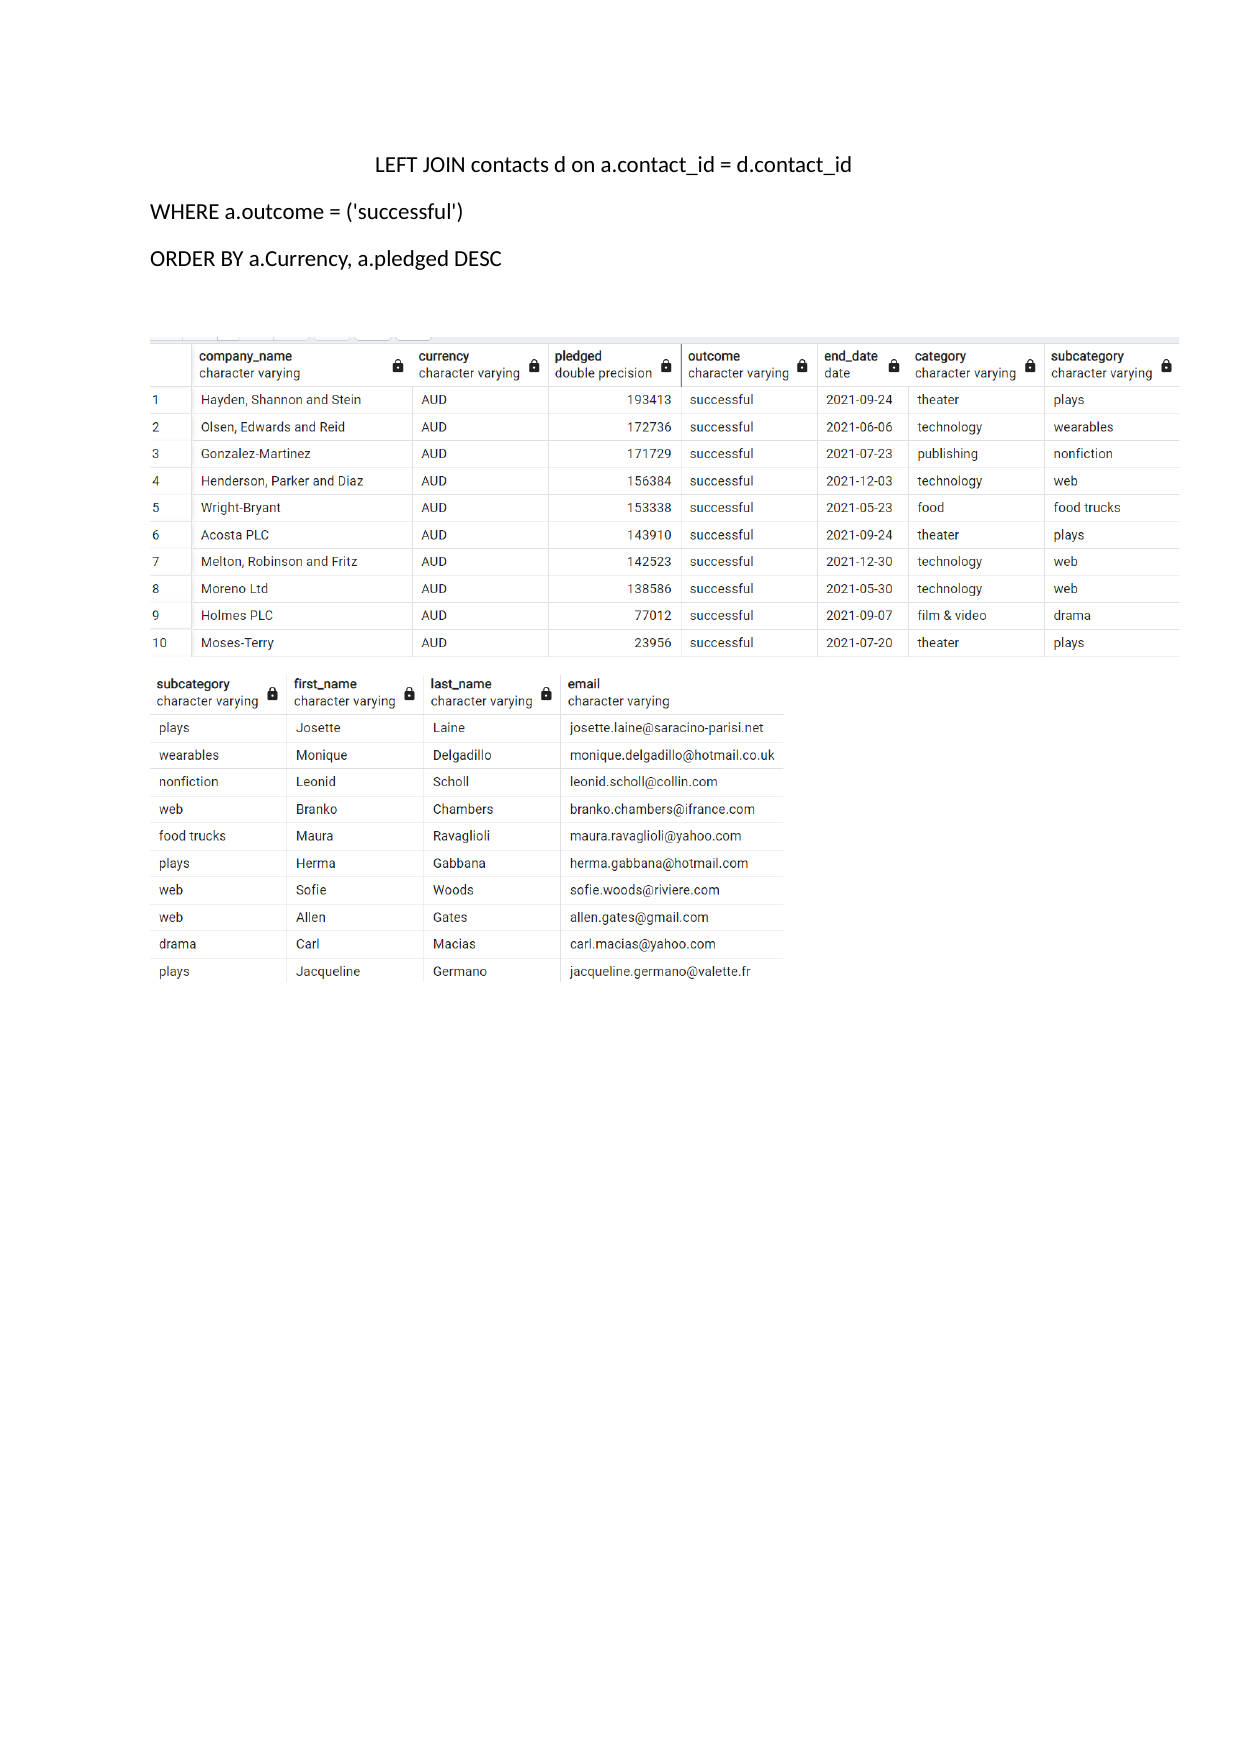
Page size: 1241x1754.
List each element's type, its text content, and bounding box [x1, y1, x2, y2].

picture [150, 337, 1180, 657]
text ORDER BY a.Currency, a.pledged DESC [150, 244, 1090, 272]
picture [150, 675, 784, 982]
text LEFT JOIN contacts d on a.contact_id = d.contact_id [150, 150, 1090, 178]
text WHERE a.outcome = ('successful') [150, 197, 1090, 225]
